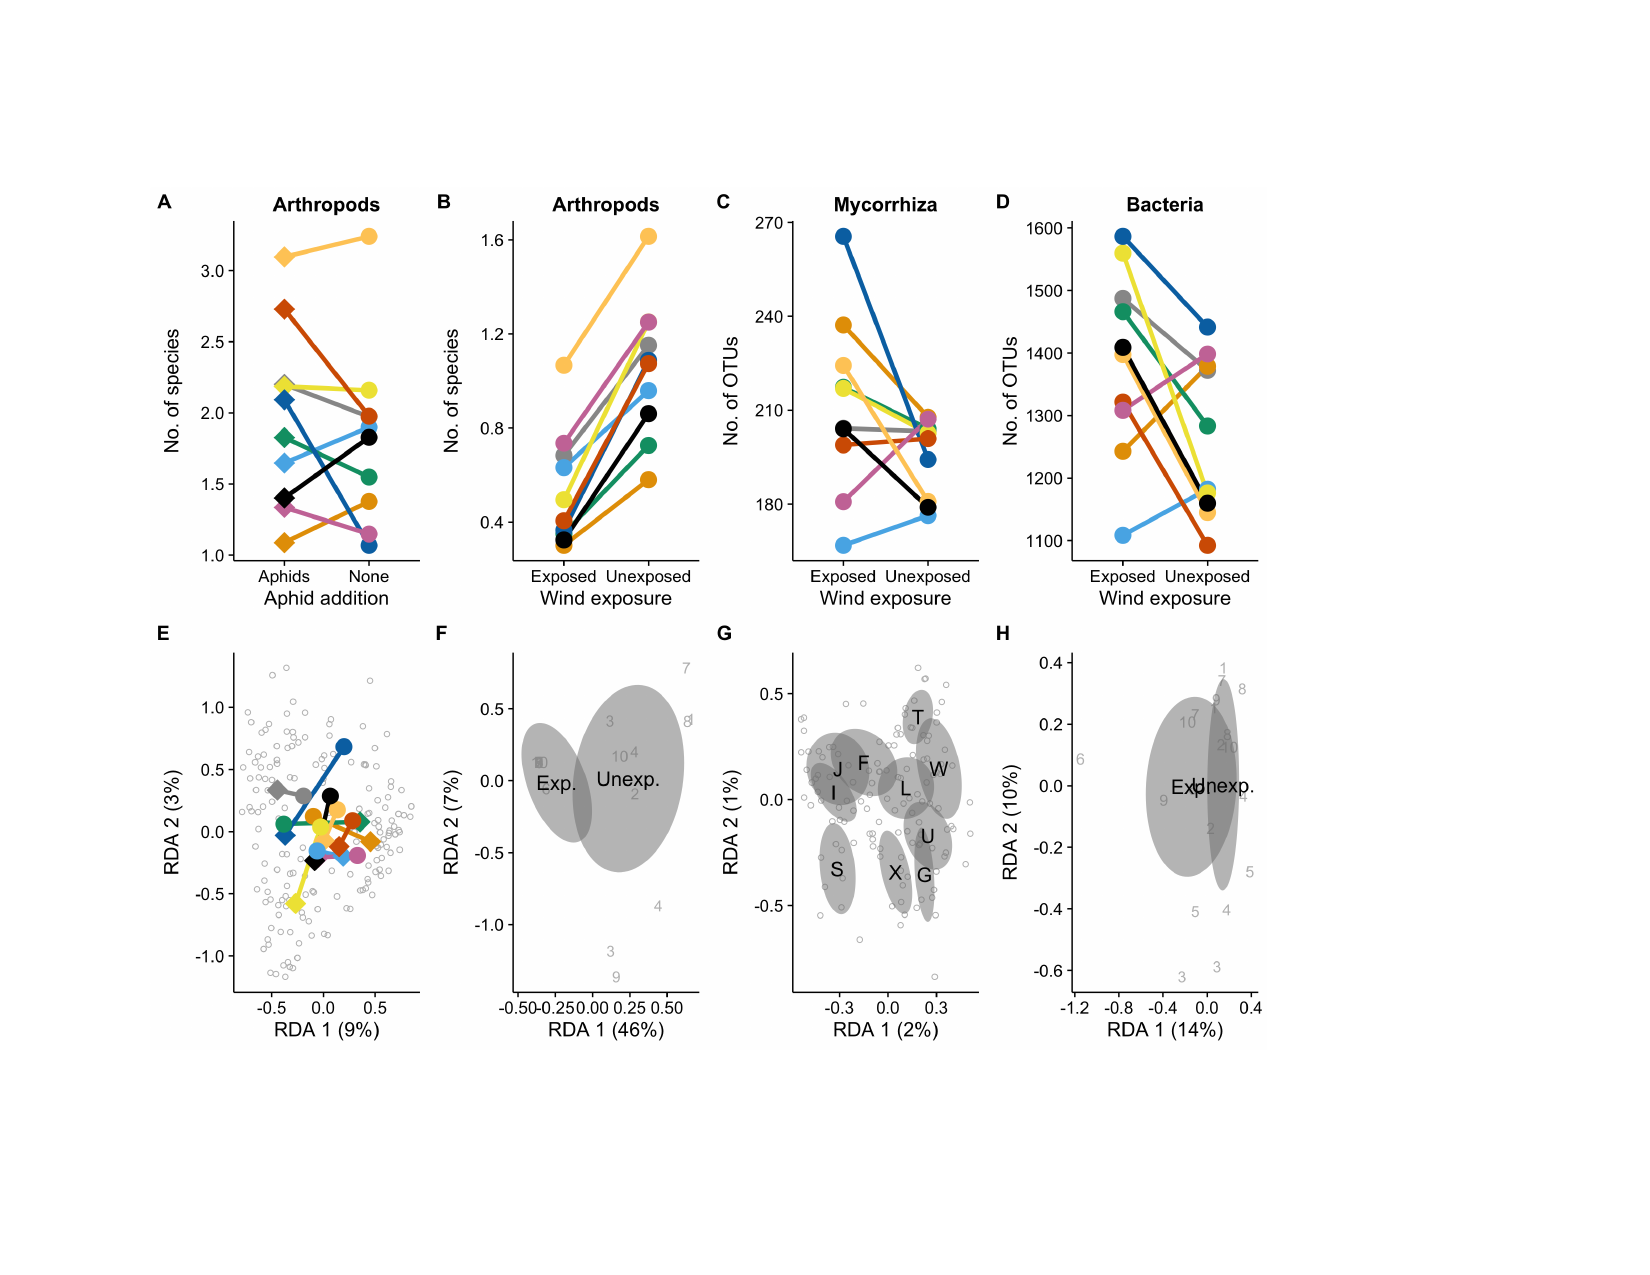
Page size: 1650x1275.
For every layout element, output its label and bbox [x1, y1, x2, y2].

picture [150, 187, 1268, 1050]
